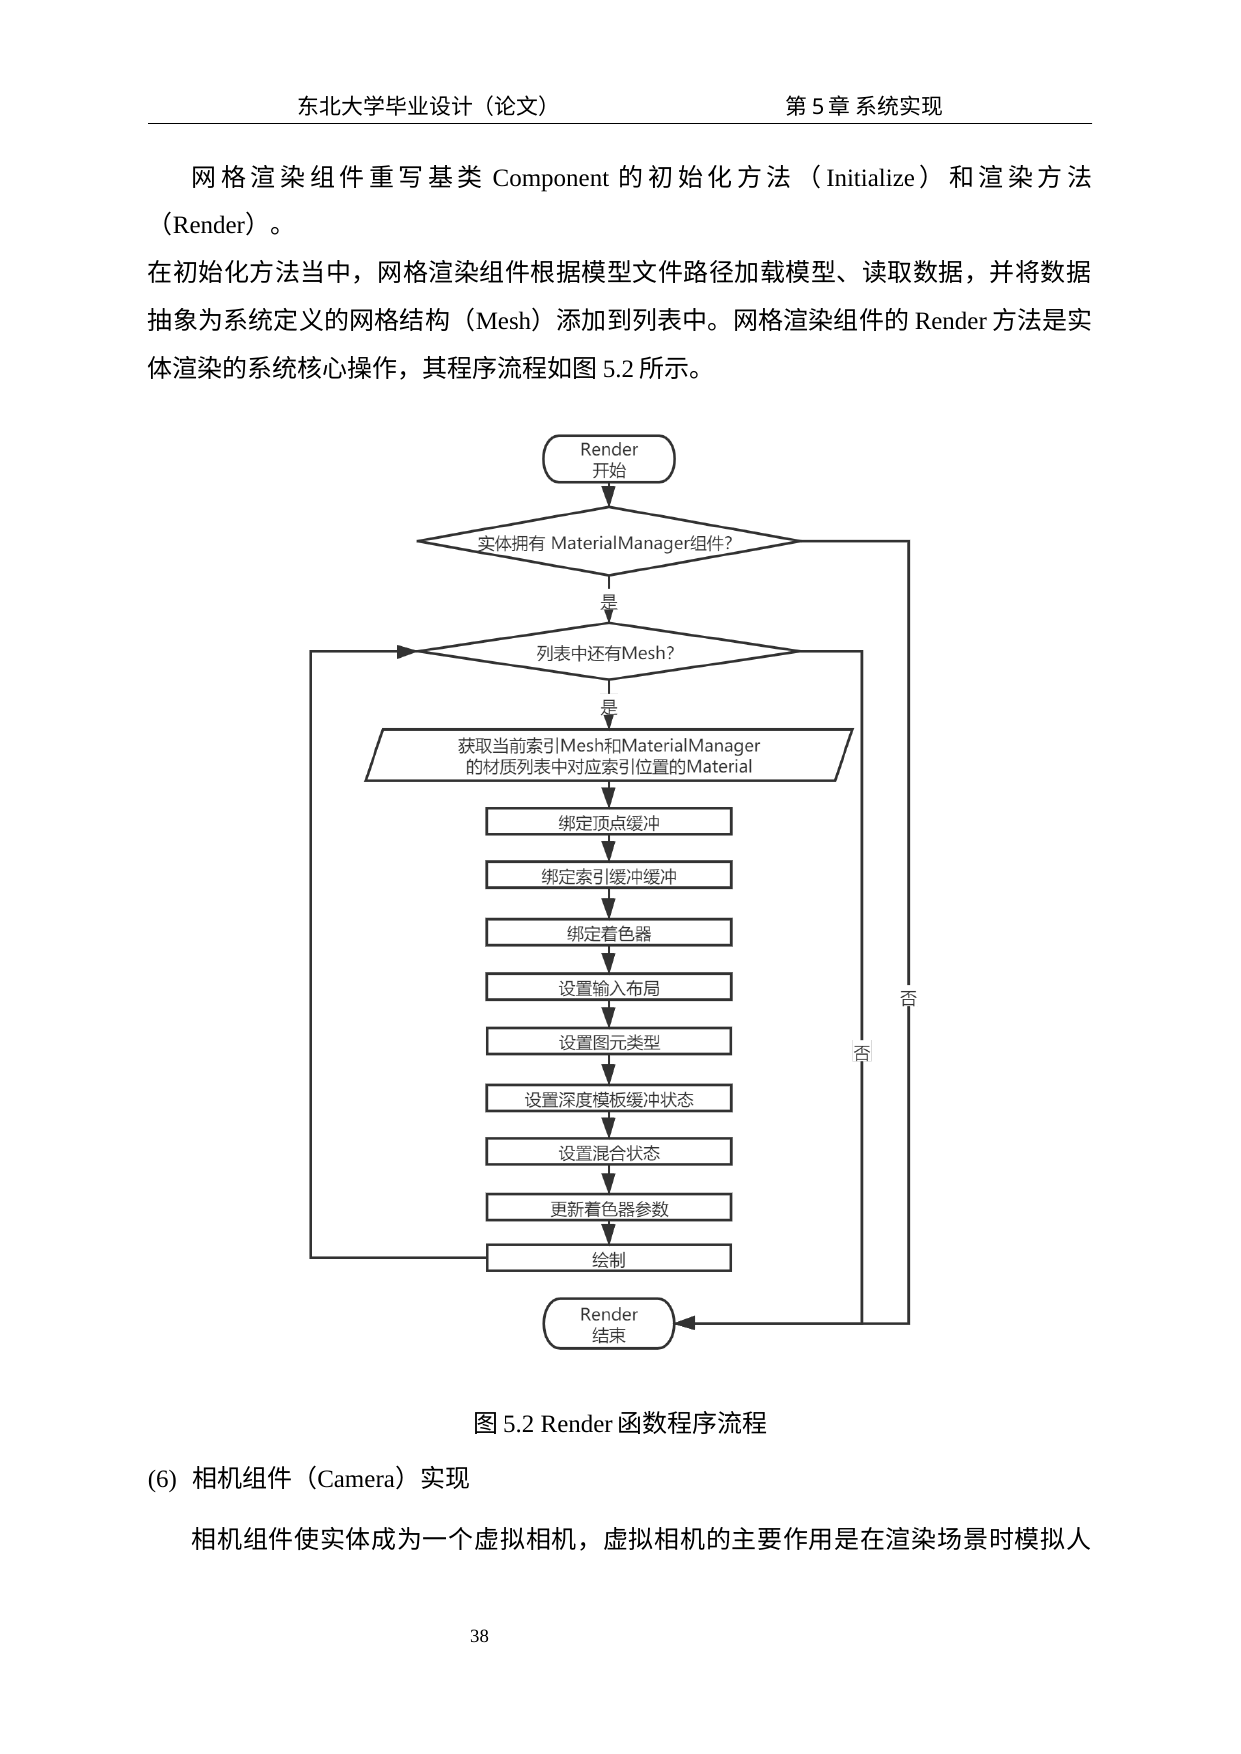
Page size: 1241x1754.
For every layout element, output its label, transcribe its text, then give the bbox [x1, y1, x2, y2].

list 相机组件使实体成为一个虚拟相机，虚拟相机的主要作用是在渲染场景时模拟人眼，提供位置、视线方向以及空间变换参数。相机组件拥有的成员变量如表5.3所示。 [148, 1511, 1092, 1558]
list 相机组件（Camera）实现 [148, 1458, 1092, 1494]
list 在初始化方法当中，网格渲染组件根据模型文件路径加载模型、读取数据，并将数据抽象为系统定义的网格结构（Mesh）添加到列表中。网格渲染组件的Render方法是实体渲染的系统核心操作，其程序流程如图5.2所示。 [148, 243, 1092, 387]
picture [278, 403, 940, 1380]
list 网格渲染组件重写基类Component的初始化方法（Initialize）和渲染方法（Render）。 [148, 148, 1092, 243]
text 图5.2 Render函数程序流程 [148, 1396, 1092, 1442]
